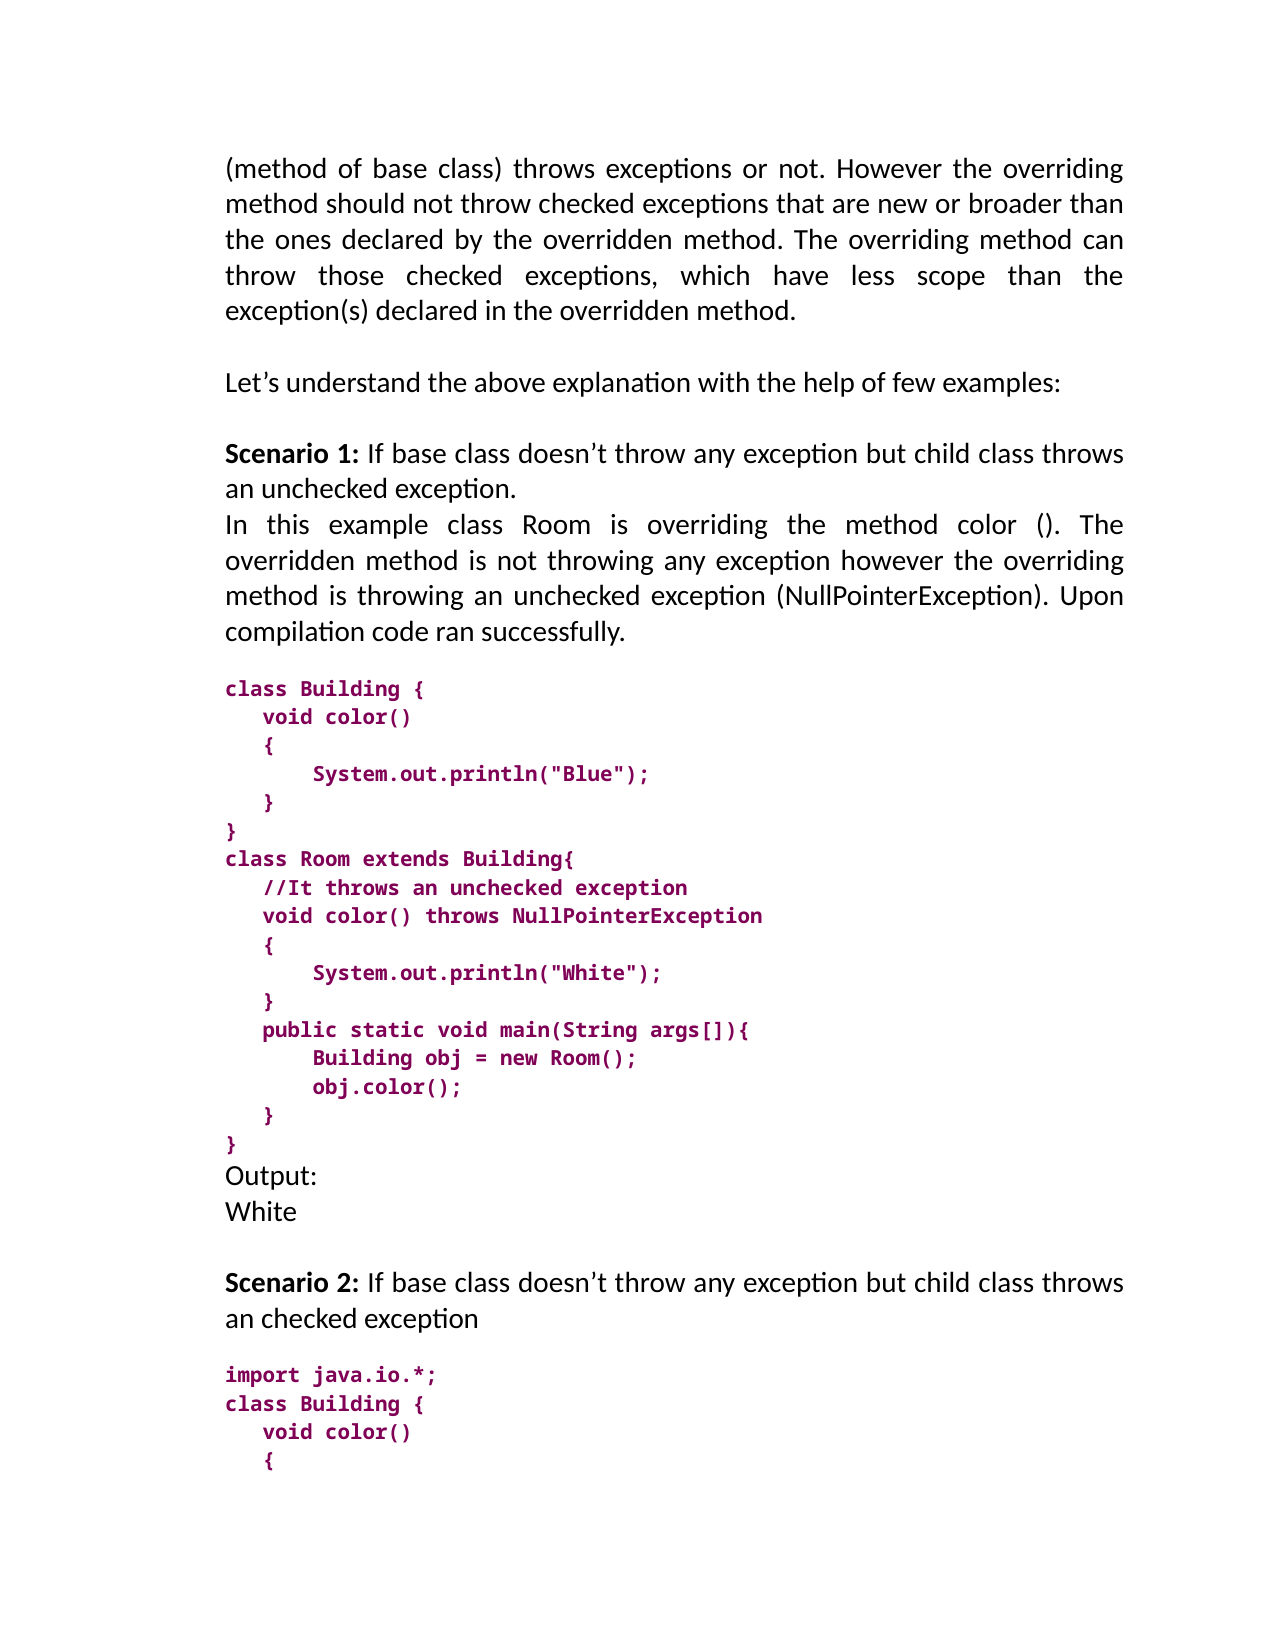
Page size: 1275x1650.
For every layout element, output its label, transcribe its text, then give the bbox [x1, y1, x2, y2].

text } [225, 1100, 1125, 1129]
text class Building { [225, 674, 1125, 702]
text } [225, 787, 1125, 816]
text import java.io.*; [225, 1360, 1125, 1389]
text } [225, 816, 1125, 844]
text { [225, 930, 1125, 958]
text public static void main(String args[]){ [225, 1015, 1125, 1043]
text Building obj = new Room(); [225, 1043, 1125, 1072]
text { [225, 731, 1125, 759]
list Output: [225, 1157, 1125, 1193]
text void color() [225, 702, 1125, 731]
text //It throws an unchecked exception [225, 873, 1125, 901]
list In this example class Room is overriding the method color (). The overridden method is not throwing any exception however the overriding method is throwing an unchecked exception (NullPointerException). Upon compilation code ran successfully. [225, 506, 1125, 649]
text System.out.println("White"); [225, 958, 1125, 987]
list Scenario 2: If base class doesn’t throw any exception but child class throws an checked exception [225, 1264, 1125, 1335]
list White [225, 1193, 1125, 1228]
text } [225, 1129, 1125, 1157]
text obj.color(); [225, 1072, 1125, 1100]
text void color() throws NullPointerException [225, 901, 1125, 930]
text System.out.println("Blue"); [225, 759, 1125, 787]
text { [225, 1446, 1125, 1474]
text void color() [225, 1417, 1125, 1446]
text class Room extends Building{ [225, 844, 1125, 873]
list Scenario 1: If base class doesn’t throw any exception but child class throws an unchecked exception. [225, 435, 1125, 506]
list Let’s understand the above explanation with the help of few examples: [225, 364, 1125, 399]
text class Building { [225, 1389, 1125, 1417]
text } [225, 987, 1125, 1015]
